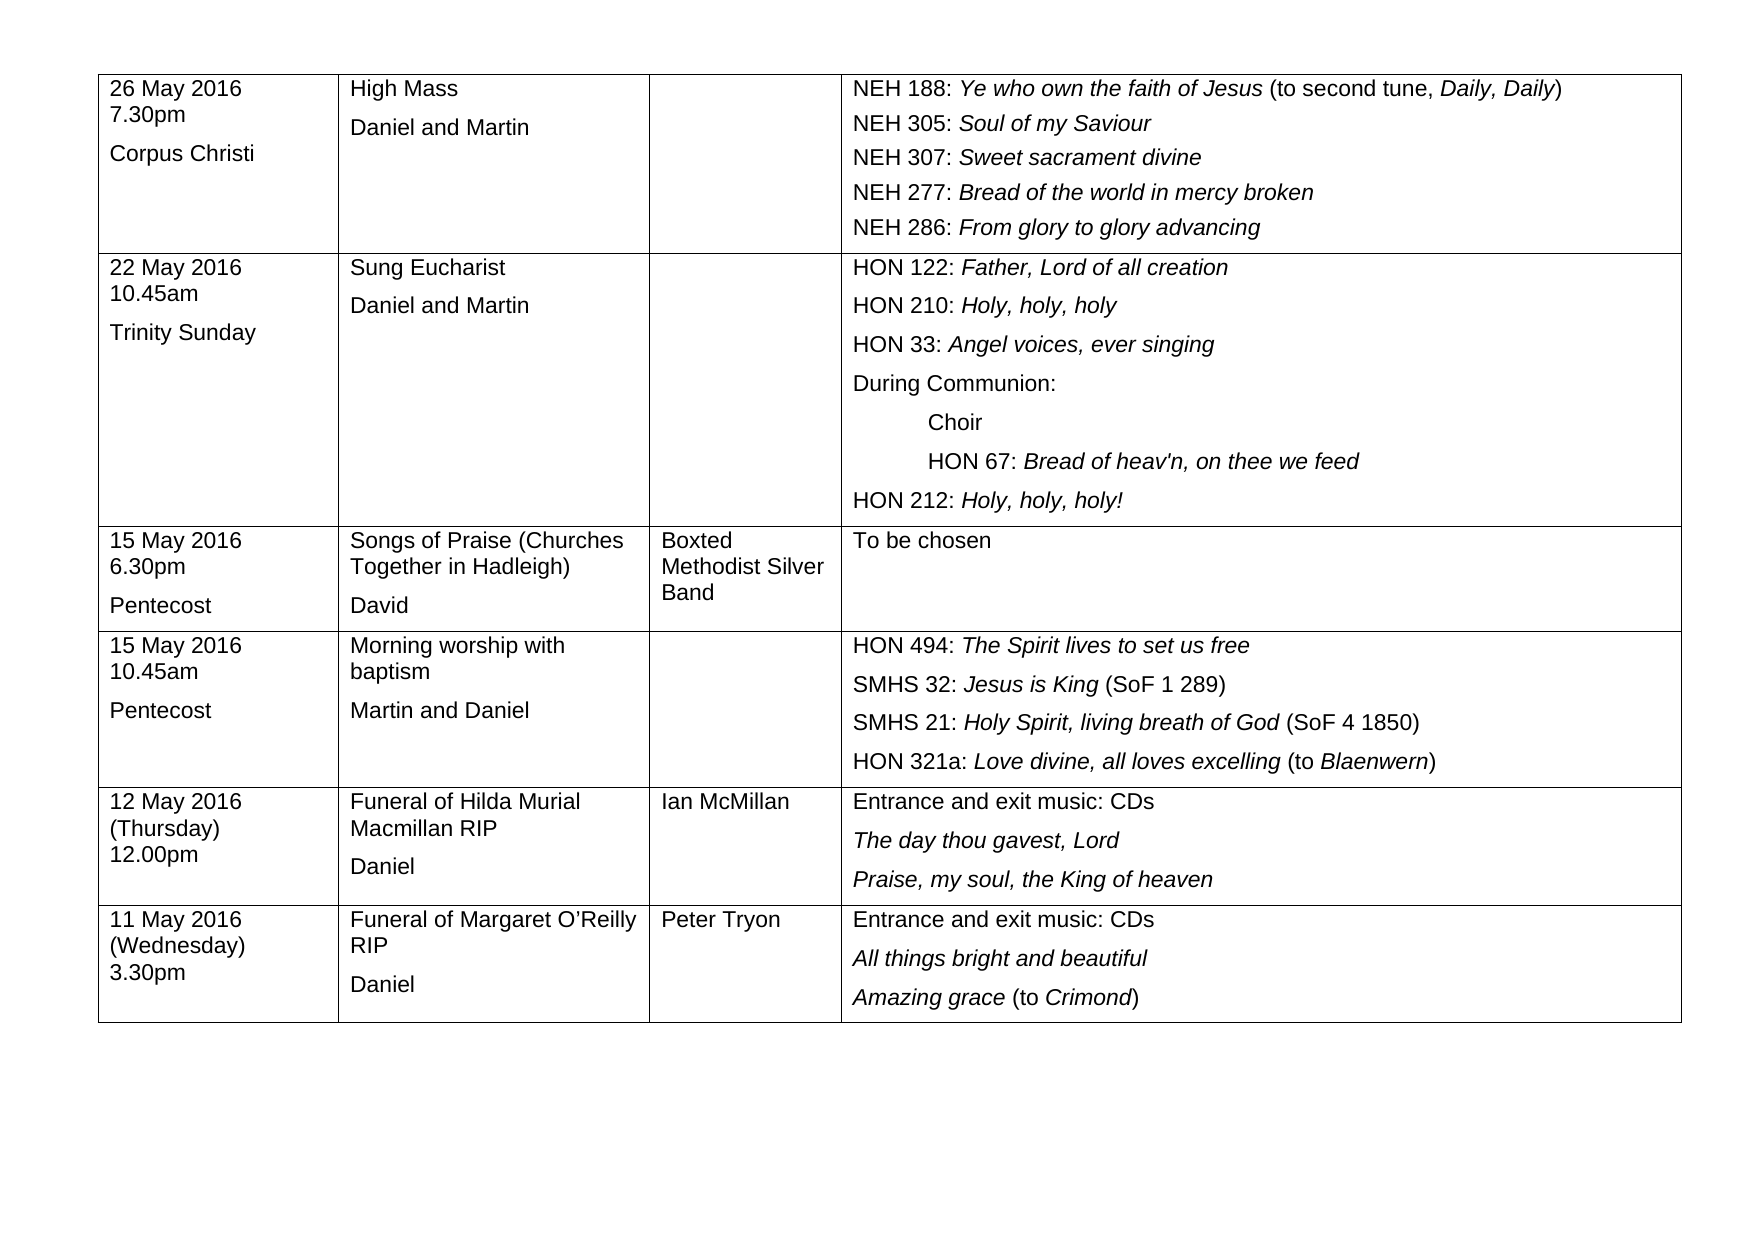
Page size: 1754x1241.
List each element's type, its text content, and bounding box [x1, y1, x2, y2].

table_cell [650, 75, 841, 252]
table_cell 11 May 2016 (Wednesday) 3.30pm [99, 906, 338, 1022]
table_cell Ian McMillan [650, 788, 841, 905]
table_cell Morning worship with baptism Martin and Daniel [339, 632, 649, 787]
table_cell 15 May 2016 6.30pm Pentecost [99, 527, 338, 631]
table_cell 15 May 2016 10.45am Pentecost [99, 632, 338, 787]
table_cell [650, 632, 841, 787]
table_cell HON 494: The Spirit lives to set us free SMHS 32: Jesus is King (SoF 1 289) SMHS 21: Holy Spirit, living breath of God (SoF 4 1850) HON 321a: Love divine, all loves excelling (to Blaenwern) [842, 632, 1681, 787]
table_cell High Mass Daniel and Martin [339, 75, 649, 252]
table_cell HON 122: Father, Lord of all creation HON 210: Holy, holy, holy HON 33: Angel voices, ever singing During Communion: Choir HON 67: Bread of heav'n, on thee we feed HON 212: Holy, holy, holy! [842, 254, 1681, 526]
table_cell [650, 254, 841, 526]
table_cell Entrance and exit music: CDs All things bright and beautiful Amazing grace (to Crimond) [842, 906, 1681, 1022]
table_cell NEH 188: Ye who own the faith of Jesus (to second tune, Daily, Daily) NEH 305: Soul of my Saviour NEH 307: Sweet sacrament divine NEH 277: Bread of the world in mercy broken NEH 286: From glory to glory advancing [842, 75, 1681, 252]
table_cell Funeral of Margaret O’Reilly RIP Daniel [339, 906, 649, 1022]
table_cell 26 May 2016 7.30pm Corpus Christi [99, 75, 338, 252]
table_cell Entrance and exit music: CDs The day thou gavest, Lord Praise, my soul, the King of heaven [842, 788, 1681, 905]
table_cell Songs of Praise (Churches Together in Hadleigh) David [339, 527, 649, 631]
table_cell To be chosen [842, 527, 1681, 631]
table_cell 12 May 2016 (Thursday) 12.00pm [99, 788, 338, 905]
table_cell Sung Eucharist Daniel and Martin [339, 254, 649, 526]
table_cell Funeral of Hilda Murial Macmillan RIP Daniel [339, 788, 649, 905]
table_cell 22 May 2016 10.45am Trinity Sunday [99, 254, 338, 526]
table_cell Boxted Methodist Silver Band [650, 527, 841, 631]
table_cell Peter Tryon [650, 906, 841, 1022]
